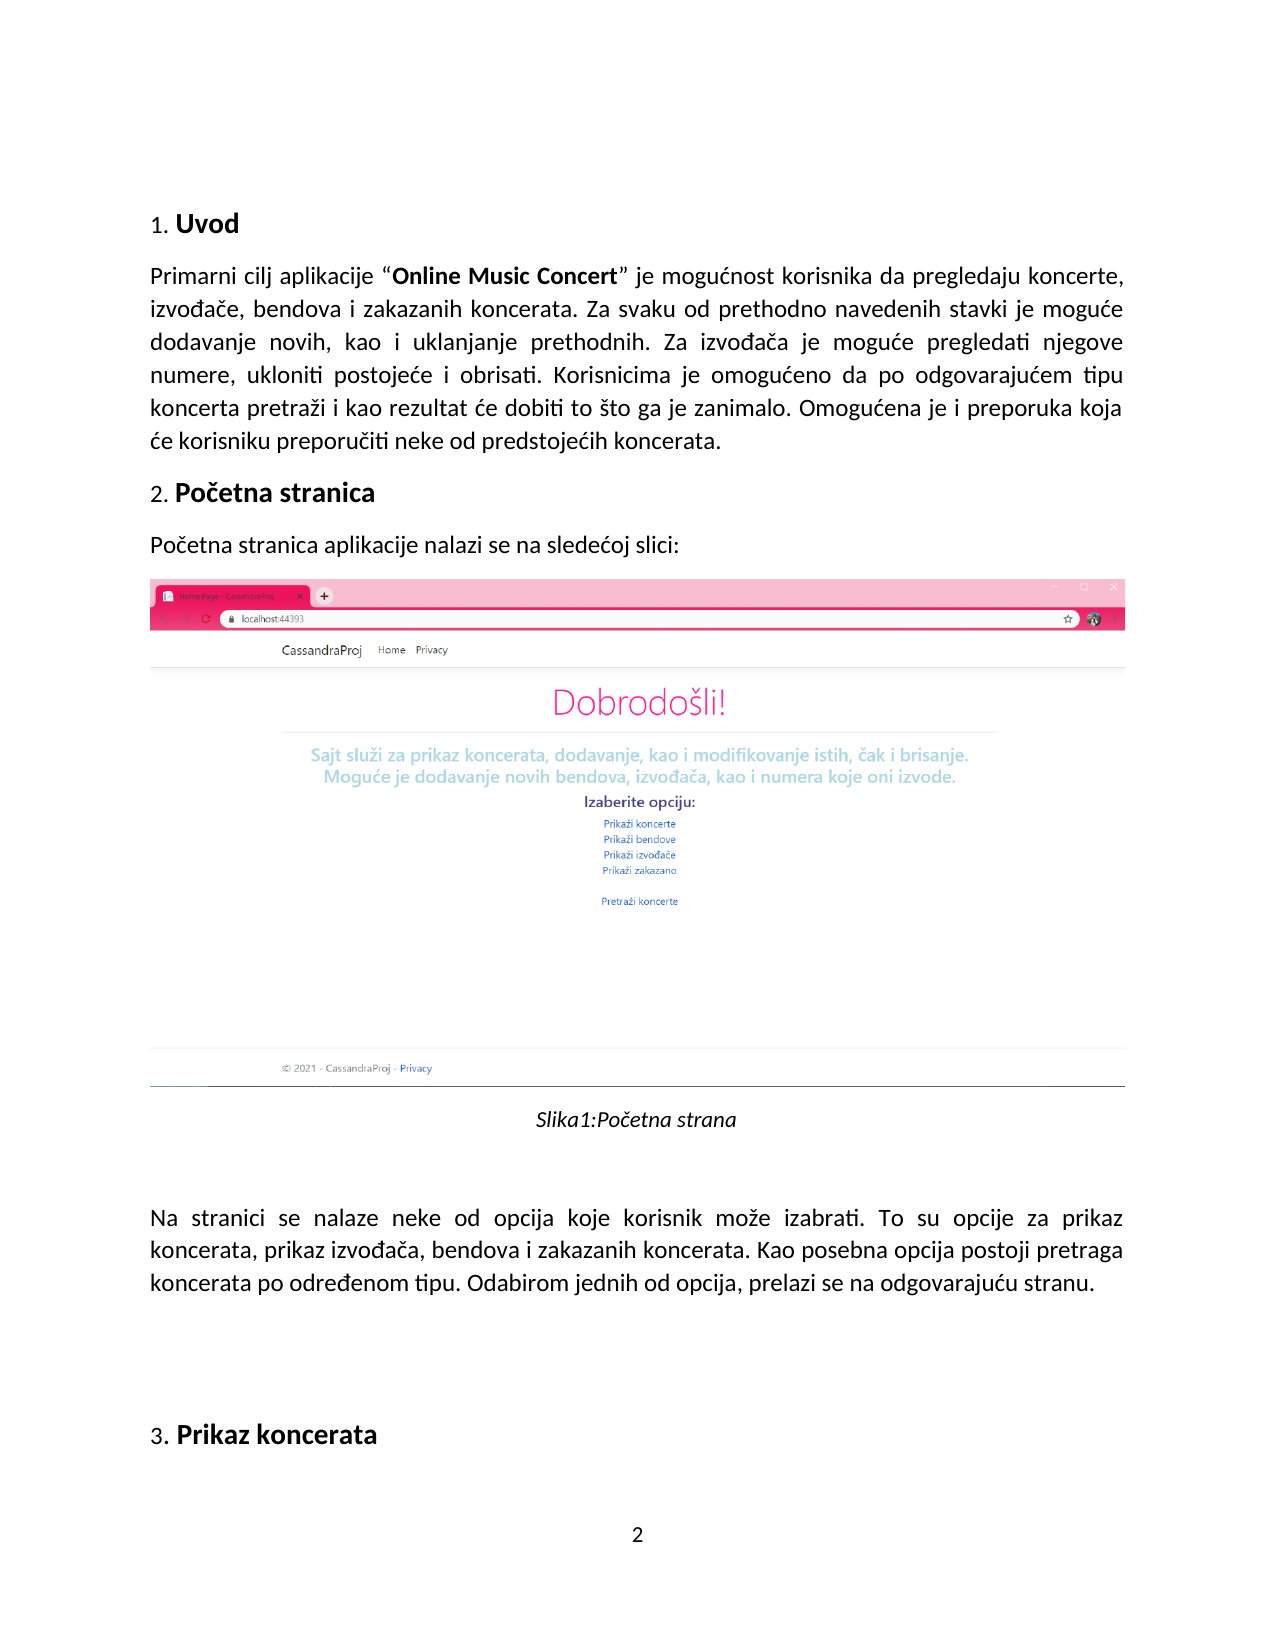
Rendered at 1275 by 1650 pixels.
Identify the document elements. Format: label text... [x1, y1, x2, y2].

text 3. Prikaz koncerata [150, 1416, 1125, 1452]
text Početna stranica aplikacije nalazi se na sledećoj slici: [150, 529, 1125, 560]
text 2. Početna stranica [150, 474, 1125, 510]
text 1. Uvod [150, 205, 1125, 241]
text Slika1:Početna strana [150, 1105, 1125, 1133]
text Primarni cilj aplikacije “Online Music Concert” je mogućnost korisnika da pregledaju koncerte, izvođače, bendova i zakazanih koncerata. Za svaku od prethodno navedenih stavki je moguće dodavanje novih, kao i uklanjanje prethodnih. Za izvođača je moguće pregledati njegove numere, ukloniti postojeće i obrisati. Korisnicima je omogućeno da po odgovarajućem tipu koncerta pretraži i kao rezultat će dobiti to što ga je zanimalo. Omogućena je i preporuka koja će korisniku preporučiti neke od predstojećih koncerata. [150, 260, 1125, 455]
picture [150, 579, 1125, 1087]
text Na stranici se nalaze neke od opcija koje korisnik može izabrati. To su opcije za prikaz koncerata, prikaz izvođača, bendova i zakazanih koncerata. Kao posebna opcija postoji pretraga koncerata po određenom tipu. Odabirom jednih od opcija, prelazi se na odgovarajuću stranu. [150, 1202, 1125, 1298]
